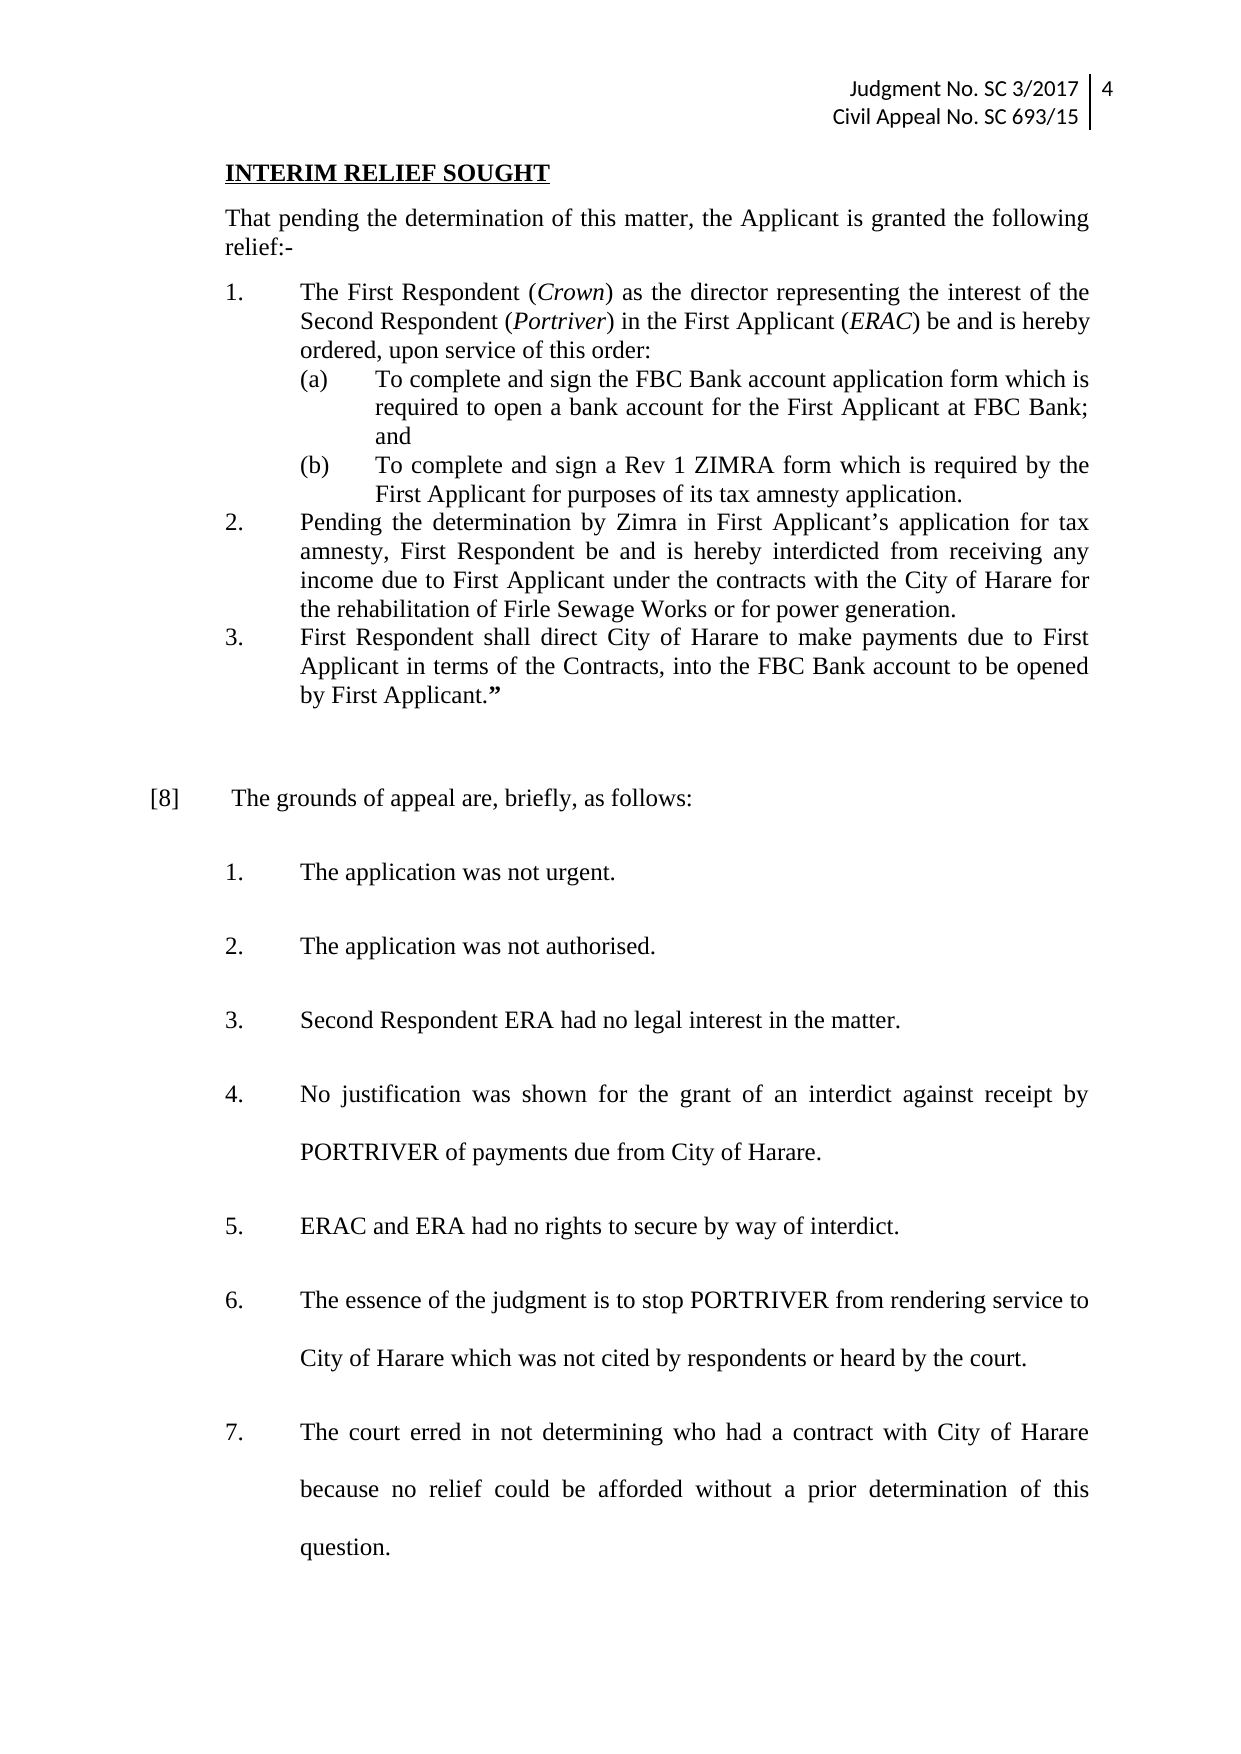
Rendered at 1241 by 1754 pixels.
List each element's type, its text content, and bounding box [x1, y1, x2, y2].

text 6. The essence of the judgment is to stop PORTRIVER from rendering service to City of Harare which was not cited by respondents or heard by the court. [225, 1285, 1090, 1372]
list To complete and sign a Rev 1 ZIMRA form which is required by the First Applicant for purposes of its tax amnesty application. [300, 450, 1090, 507]
text 1. The application was not urgent. [150, 857, 1090, 886]
text 2. The application was not authorised. [150, 931, 1090, 960]
text 7. The court erred in not determining who had a contract with City of Harare because no relief could be afforded without a prior determination of this question. [225, 1417, 1090, 1561]
text 3. Second Respondent ERA had no legal interest in the matter. [225, 1005, 1090, 1034]
text 4. No justification was shown for the grant of an interdict against receipt by PORTRIVER of payments due from City of Harare. [225, 1079, 1090, 1166]
list Pending the determination by Zimra in First Applicant’s application for tax amnesty, First Respondent be and is hereby interdicted from receiving any income due to First Applicant under the contracts with the City of Harare for the rehabilitation of Firle Sewage Works or for power generation. [225, 507, 1090, 622]
text That pending the determination of this matter, the Applicant is granted the following relief:- [225, 203, 1090, 261]
list The First Respondent (Crown) as the director representing the interest of the Second Respondent (Portriver) in the First Applicant (ERAC) be and is hereby ordered, upon service of this order: [225, 277, 1090, 364]
text 5. ERAC and ERA had no rights to secure by way of interdict. [225, 1211, 1090, 1240]
text [8] The grounds of appeal are, briefly, as follows: [150, 783, 1090, 812]
list To complete and sign the FBC Bank account application form which is required to open a bank account for the First Applicant at FBC Bank; and [300, 364, 1090, 450]
text INTERIM RELIEF SOUGHT [225, 158, 1090, 187]
list First Respondent shall direct City of Harare to make payments due to First Applicant in terms of the Contracts, into the FBC Bank account to be opened by First Applicant.” [225, 622, 1090, 709]
